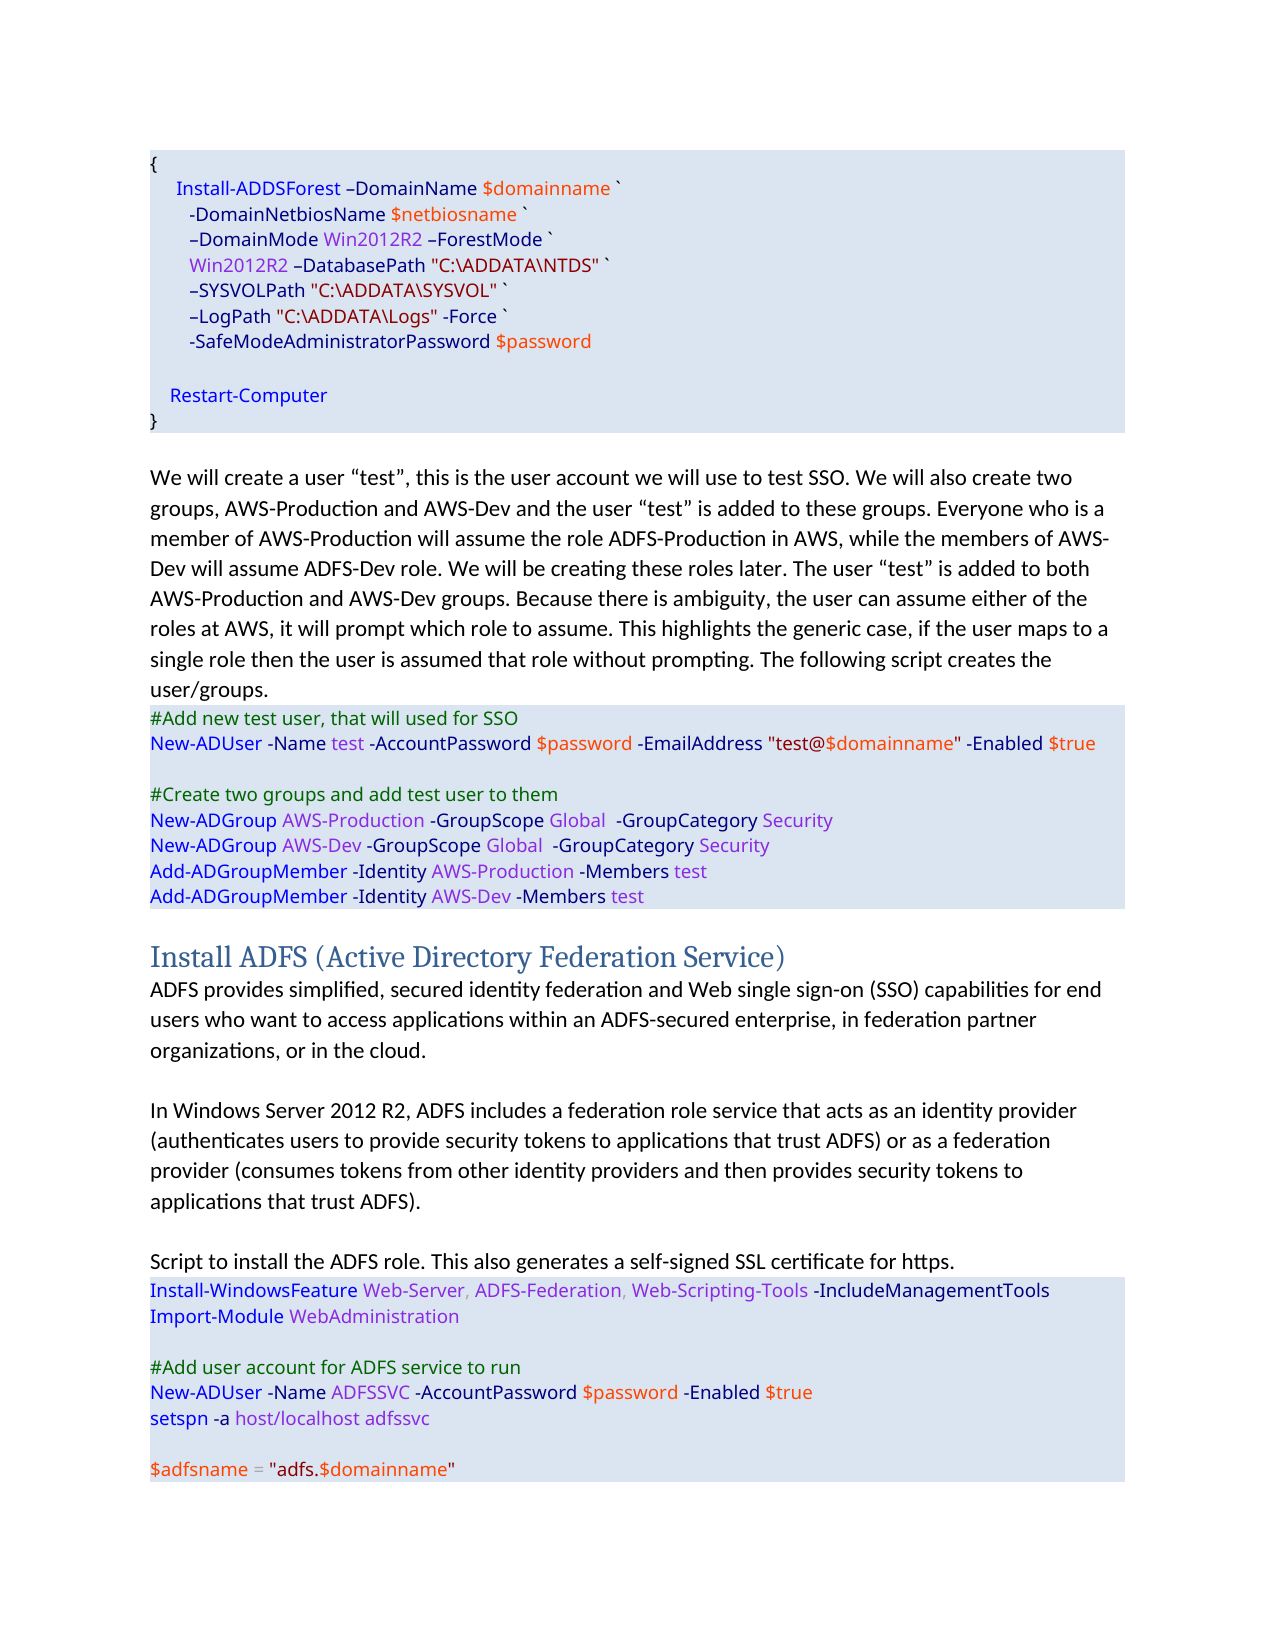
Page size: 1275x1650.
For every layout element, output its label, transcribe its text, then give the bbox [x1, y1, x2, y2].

text Import-Module WebAdministration [150, 1303, 1125, 1328]
text New-ADGroup AWS-Production -GroupScope Global -GroupCategory Security [150, 807, 1125, 833]
text -SafeModeAdministratorPassword $password [150, 329, 1125, 354]
text #Add user account for ADFS service to run [150, 1354, 1125, 1379]
text -DomainNetbiosName $netbiosname ` [150, 201, 1125, 227]
text Win2012R2 –DatabasePath "C:\ADDATA\NTDS" ` [150, 252, 1125, 278]
text New-ADUser -Name ADFSSVC -AccountPassword $password -Enabled $true [150, 1379, 1125, 1405]
text In Windows Server 2012 R2, ADFS includes a federation role service that acts as an identity provider (authenticates users to provide security tokens to applications that trust ADFS) or as a federation provider (consumes tokens from other identity providers and then provides security tokens to applications that trust ADFS). [150, 1096, 1125, 1215]
text Add-ADGroupMember -Identity AWS-Dev -Members test [150, 884, 1125, 909]
text } [150, 408, 1125, 433]
text Restart-Computer [150, 382, 1125, 408]
text ADFS provides simplified, secured identity federation and Web single sign-on (SSO) capabilities for end users who want to access applications within an ADFS-secured enterprise, in federation partner organizations, or in the cloud. [150, 975, 1125, 1064]
text { [150, 150, 1125, 176]
text –SYSVOLPath "C:\ADDATA\SYSVOL" ` [150, 278, 1125, 303]
text New-ADUser -Name test -AccountPassword $password -EmailAddress "test@$domainname" -Enabled $true [150, 731, 1125, 756]
text $adfsname = "adfs.$domainname" [150, 1456, 1125, 1482]
subtitle Install ADFS (Active Directory Federation Service) [150, 939, 1125, 975]
text Install-ADDSForest –DomainName $domainname ` [150, 176, 1125, 201]
text –LogPath "C:\ADDATA\Logs" -Force ` [150, 303, 1125, 329]
text Install-WindowsFeature Web-Server, ADFS-Federation, Web-Scripting-Tools -IncludeManagementTools [150, 1277, 1125, 1303]
text #Create two groups and add test user to them [150, 782, 1125, 807]
text Script to install the ADFS role. This also generates a self-signed SSL certificate for https. [150, 1247, 1125, 1275]
text setspn -a host/localhost adfssvc [150, 1405, 1125, 1431]
text We will create a user “test”, this is the user account we will use to test SSO. We will also create two groups, AWS-Production and AWS-Dev and the user “test” is added to these groups. Everyone who is a member of AWS-Production will assume the role ADFS-Production in AWS, while the members of AWS-Dev will assume ADFS-Dev role. We will be creating these roles later. The user “test” is added to both AWS-Production and AWS-Dev groups. Because there is ambiguity, the user can assume either of the roles at AWS, it will prompt which role to assume. This highlights the generic case, if the user maps to a single role then the user is assumed that role without prompting. The following script creates the user/groups. [150, 463, 1125, 703]
text #Add new test user, that will used for SSO [150, 705, 1125, 731]
text New-ADGroup AWS-Dev -GroupScope Global -GroupCategory Security [150, 833, 1125, 858]
text –DomainMode Win2012R2 –ForestMode ` [150, 227, 1125, 252]
text Add-ADGroupMember -Identity AWS-Production -Members test [150, 858, 1125, 884]
